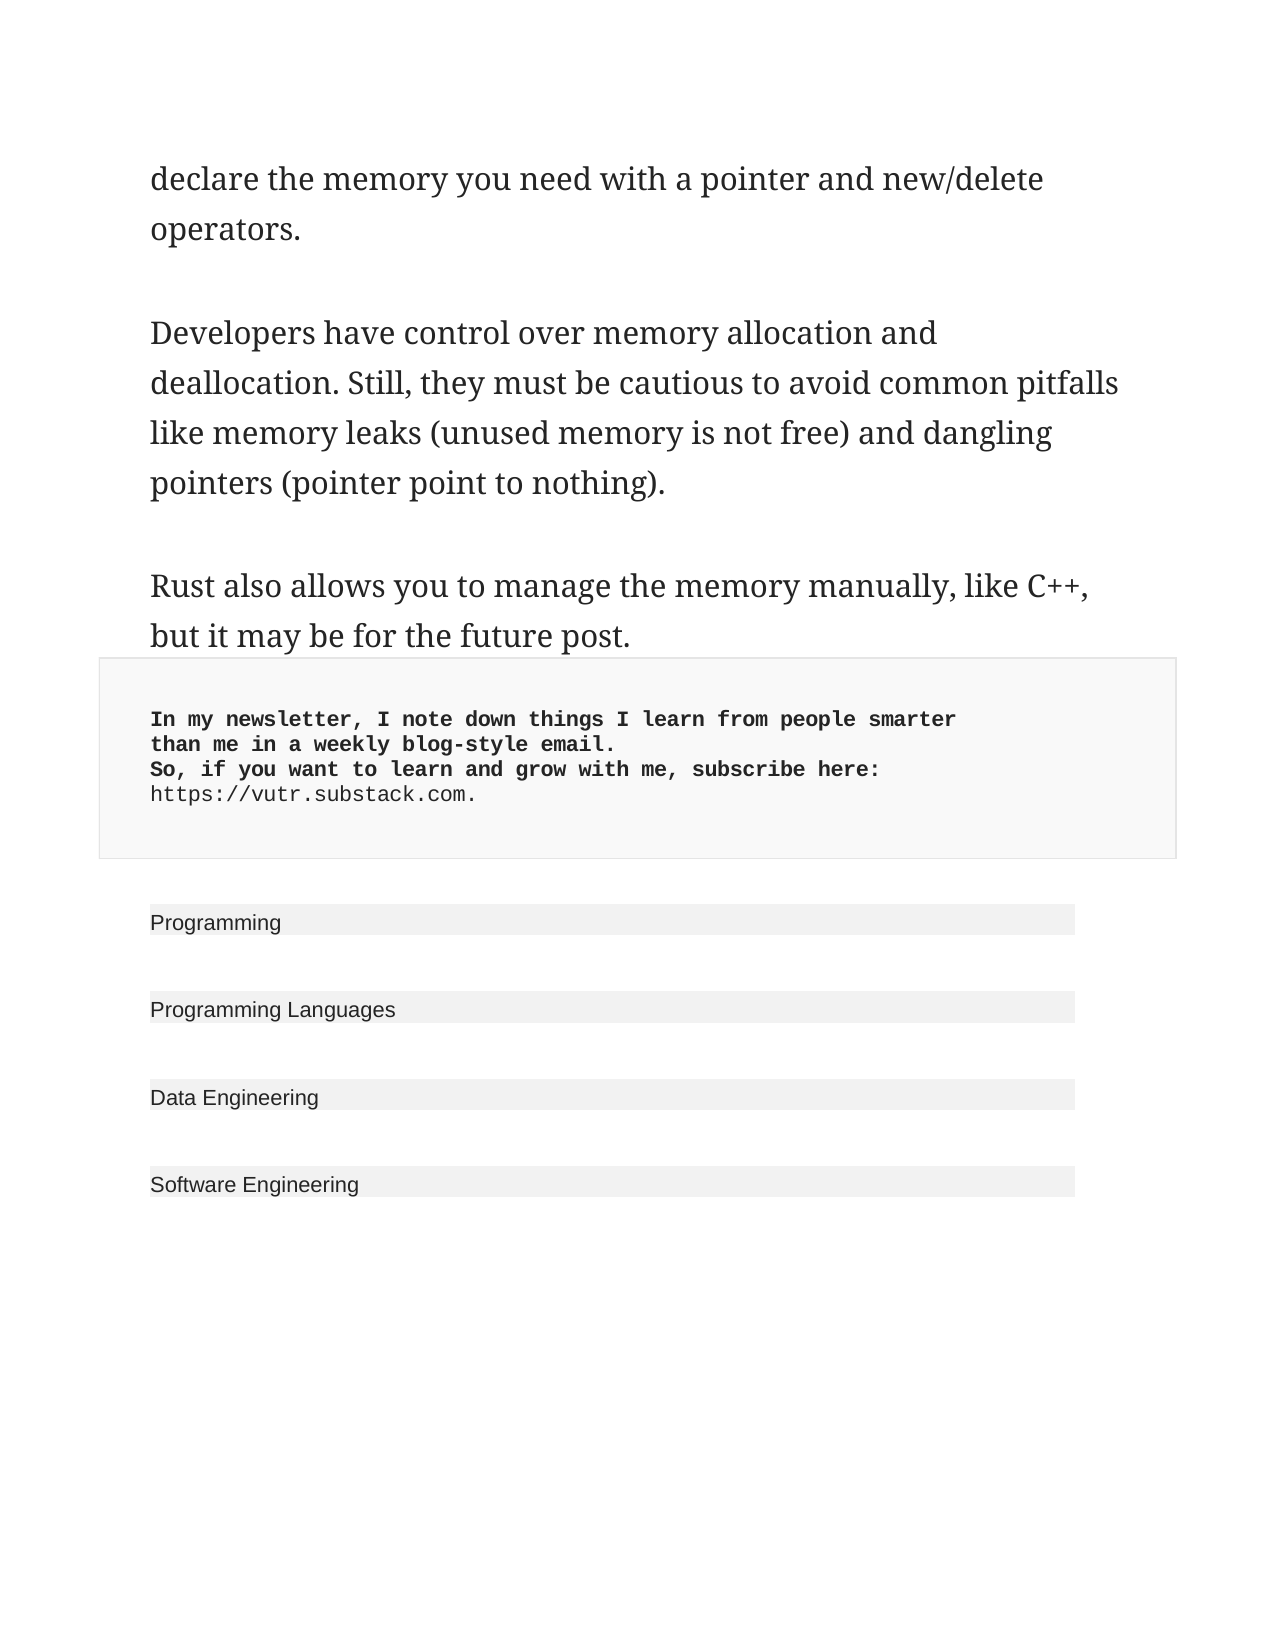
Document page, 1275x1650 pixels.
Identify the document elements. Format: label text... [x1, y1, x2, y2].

text Software Engineering [150, 1166, 1075, 1197]
text Rust also allows you to manage the memory manually, like C++, but it may be for the future post. [150, 557, 1125, 657]
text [150, 150, 1125, 250]
text Developers have control over memory allocation and deallocation. Still, they must be cautious to avoid common pitfalls like memory leaks (unused memory is not free) and dangling pointers (pointer point to nothing). [150, 303, 1125, 503]
text In my newsletter, I note down things I learn from people smarter than me in a weekly blog-style email. So, if you want to learn and grow with me, subscribe here: https://vutr.substack.com. [100, 659, 1175, 858]
text Programming [150, 904, 1075, 935]
text Data Engineering [150, 1079, 1075, 1110]
text Programming Languages [150, 991, 1075, 1023]
